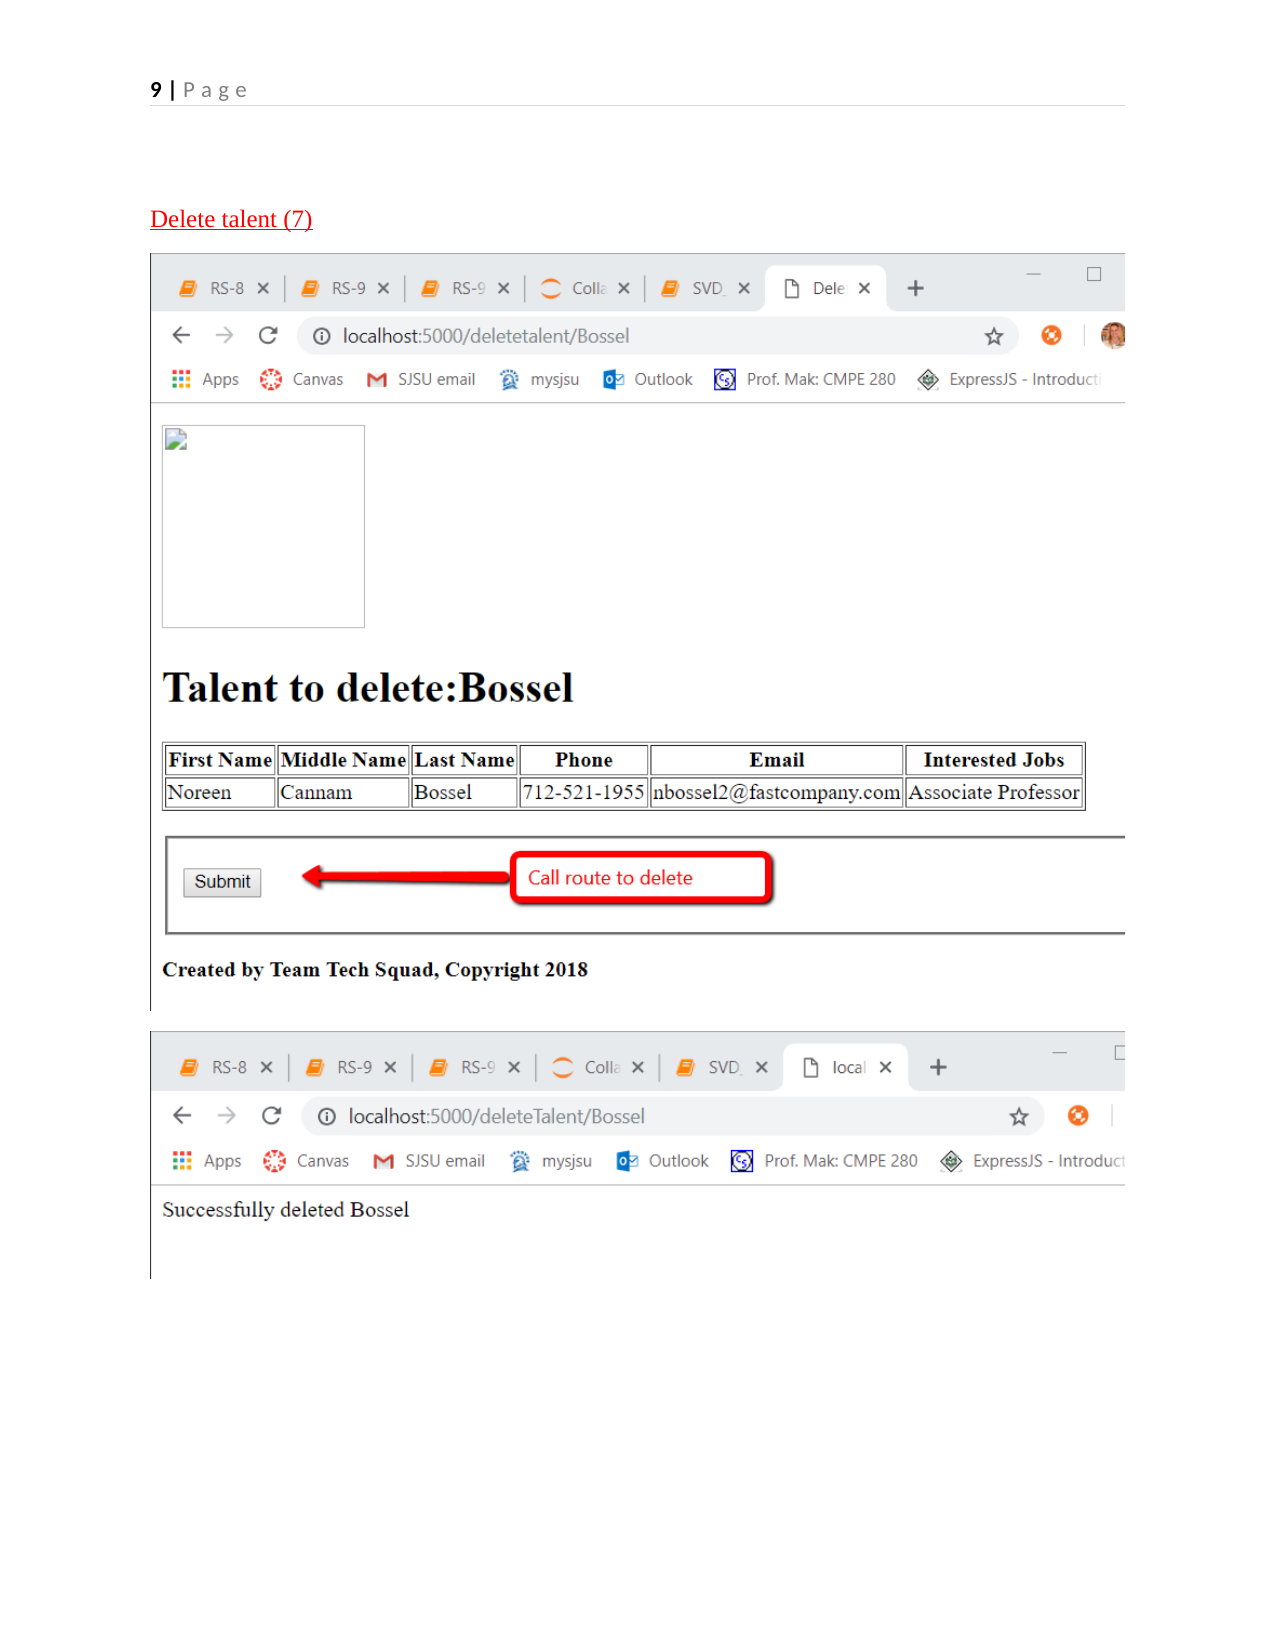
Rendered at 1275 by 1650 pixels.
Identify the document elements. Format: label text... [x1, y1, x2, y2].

picture [150, 253, 1125, 1011]
text Delete talent (7) [150, 204, 1125, 233]
picture [150, 1031, 1125, 1279]
